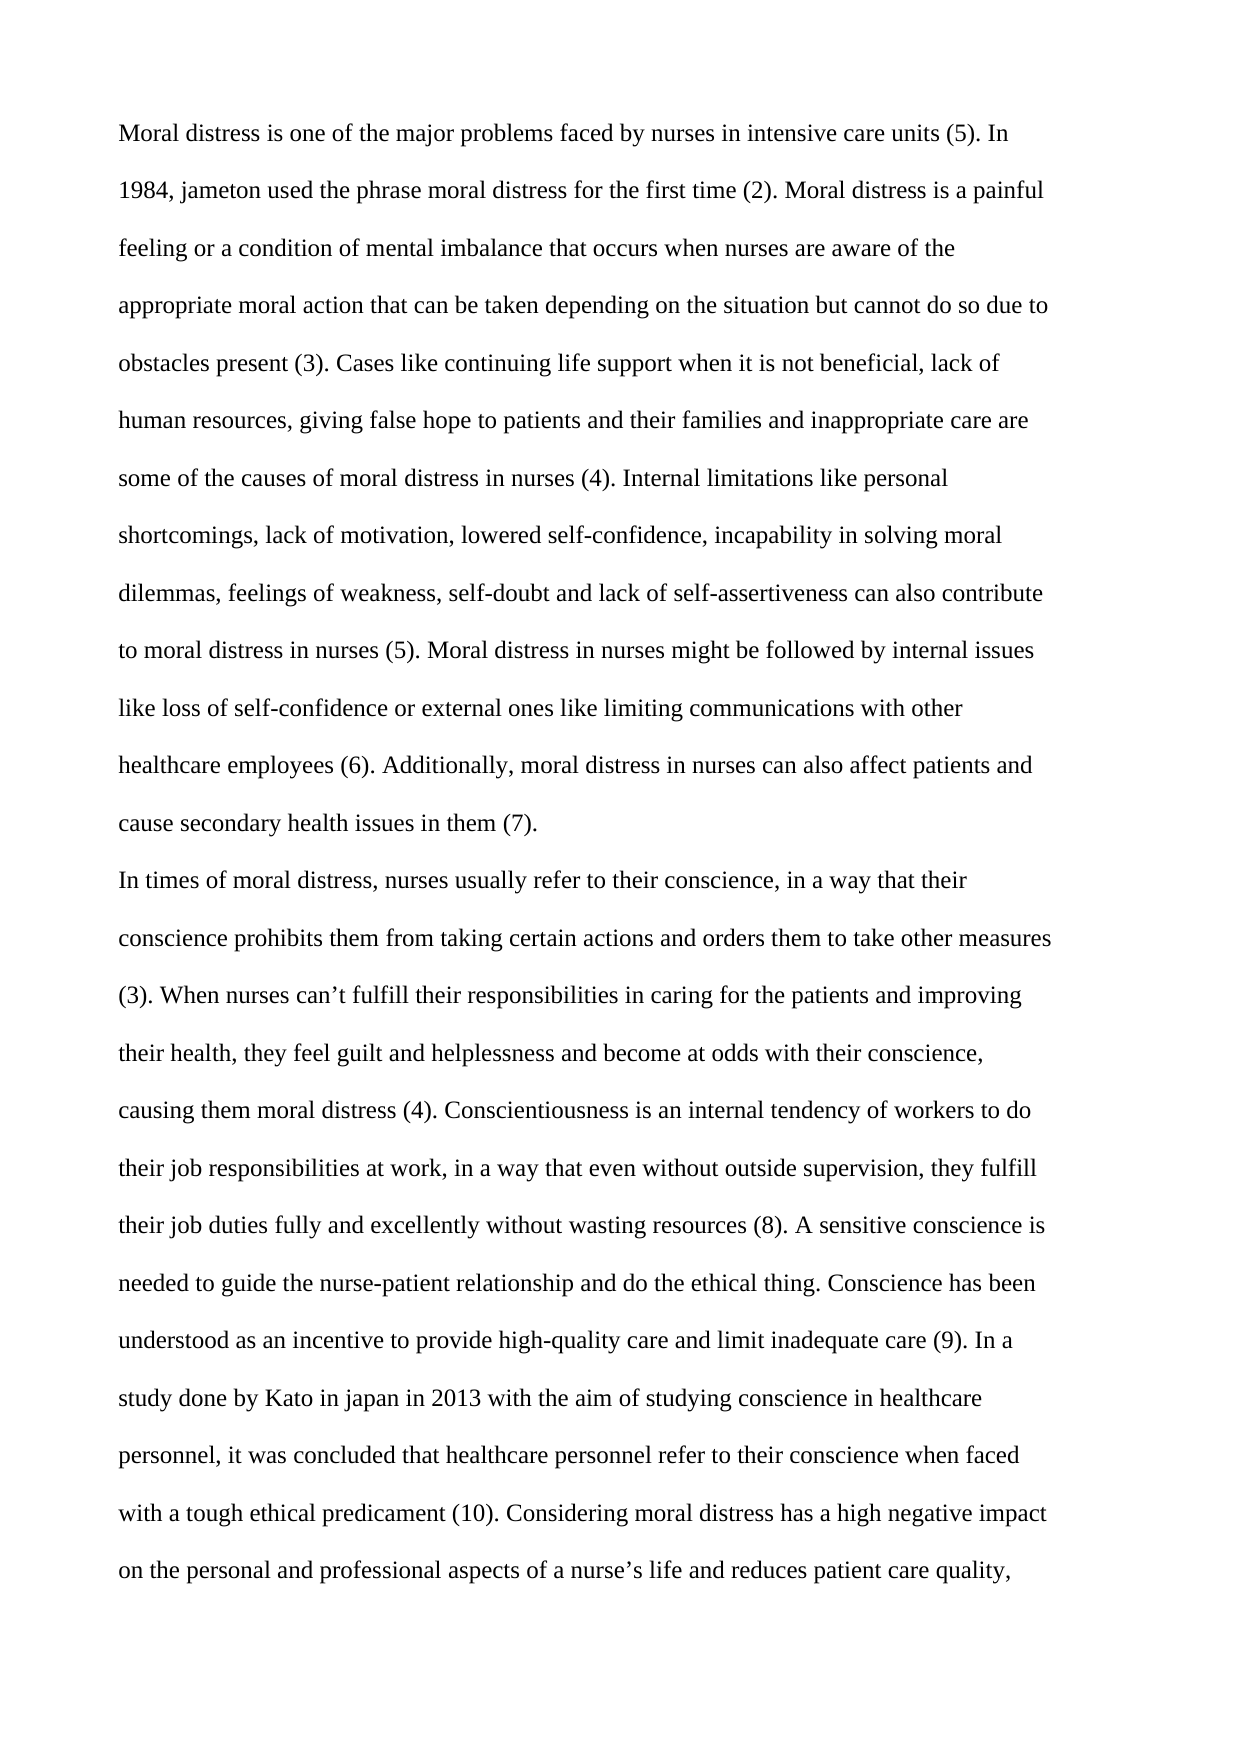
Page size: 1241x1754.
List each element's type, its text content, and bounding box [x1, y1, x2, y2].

text Moral distress is one of the major problems faced by nurses in intensive care units (5). In 1984, jameton used the phrase moral distress for the first time (2). Moral distress is a painful feeling or a condition of mental imbalance that occurs when nurses are aware of the appropriate moral action that can be taken depending on the situation but cannot do so due to obstacles present (3). Cases like continuing life support when it is not beneficial, lack of human resources, giving false hope to patients and their families and inappropriate care are some of the causes of moral distress in nurses (4). Internal limitations like personal shortcomings, lack of motivation, lowered self-confidence, incapability in solving moral dilemmas, feelings of weakness, self-doubt and lack of self-assertiveness can also contribute to moral distress in nurses (5). Moral distress in nurses might be followed by internal issues like loss of self-confidence or external ones like limiting communications with other healthcare employees (6). Additionally, moral distress in nurses can also affect patients and cause secondary health issues in them (7). [118, 118, 1063, 837]
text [118, 866, 1063, 1584]
